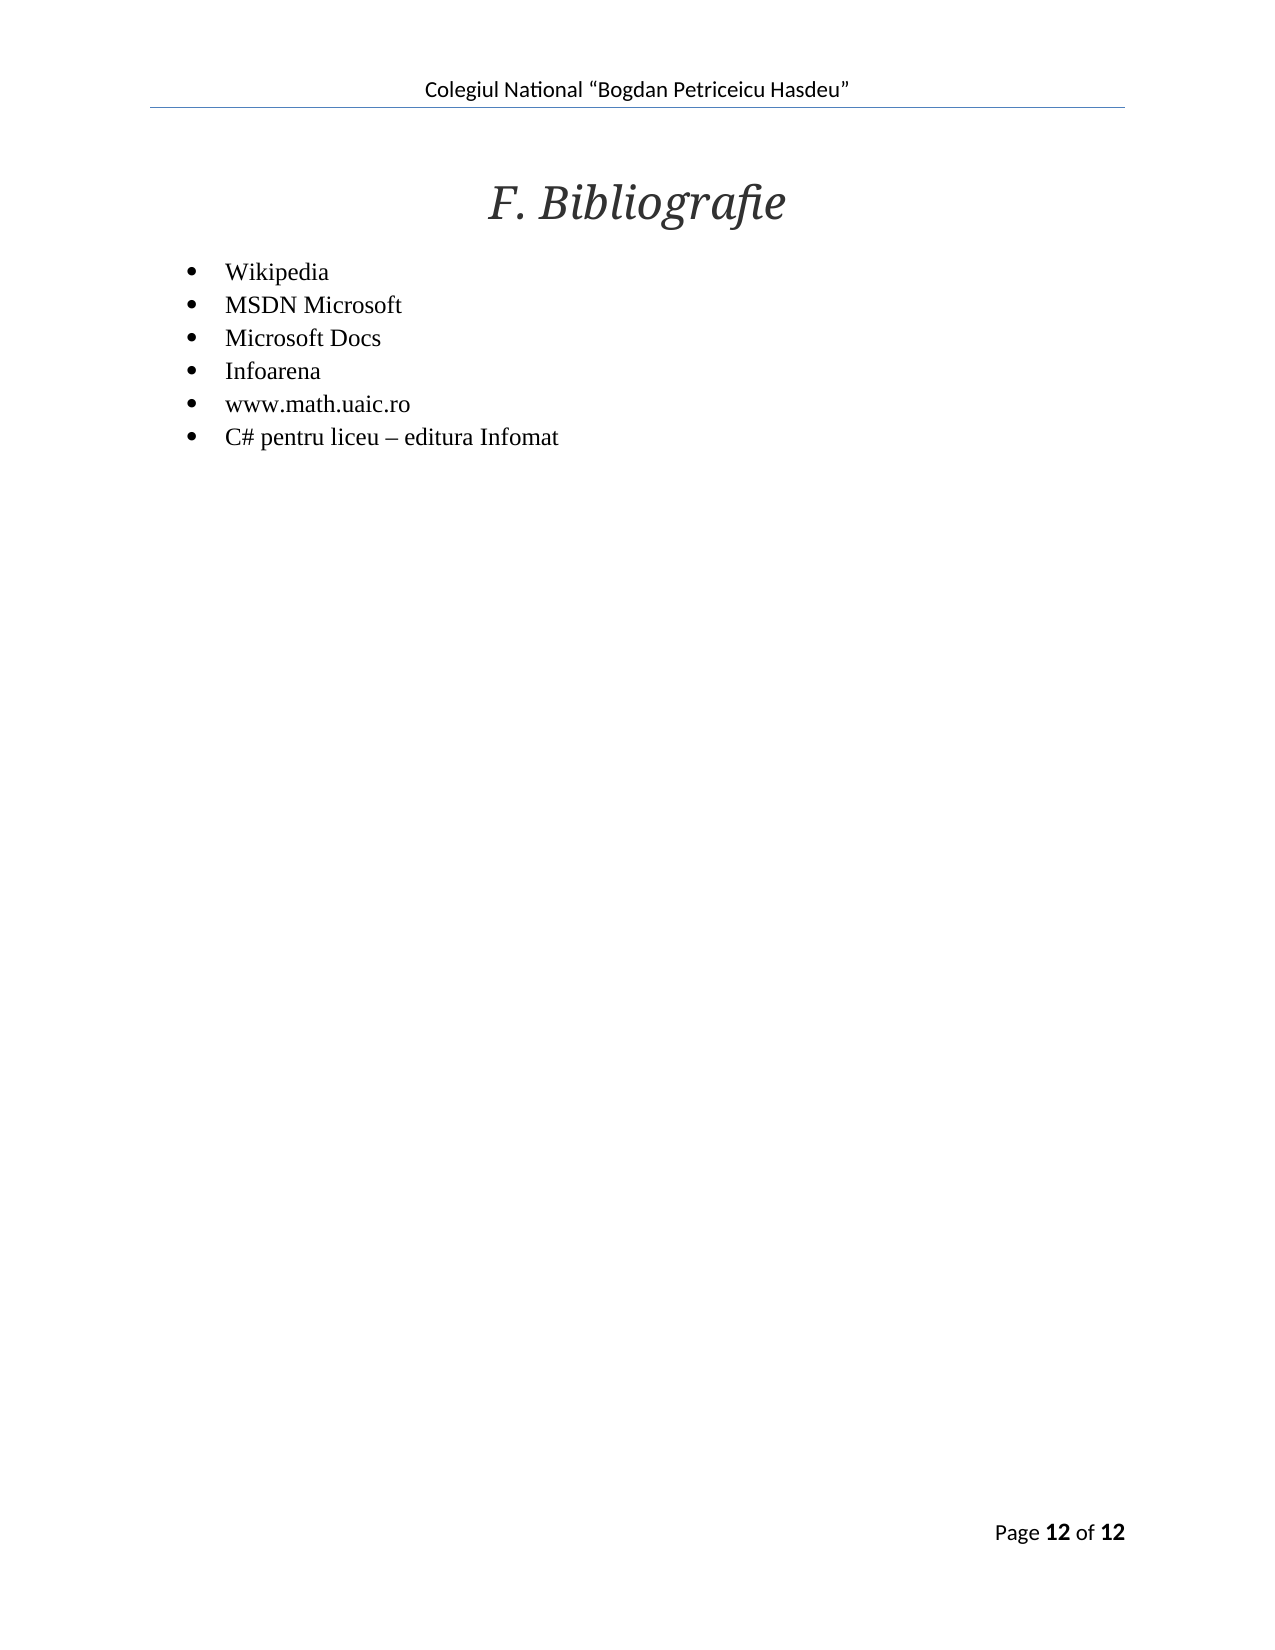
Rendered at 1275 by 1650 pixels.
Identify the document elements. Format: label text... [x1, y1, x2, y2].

list MSDN Microsoft [187, 290, 1125, 319]
text F. Bibliografie [150, 171, 1125, 233]
list www.math.uaic.ro [187, 389, 1125, 418]
list Infoarena [187, 356, 1125, 385]
list C# pentru liceu – editura Infomat [187, 422, 1125, 451]
list Microsoft Docs [187, 323, 1125, 352]
list Wikipedia [187, 257, 1125, 286]
